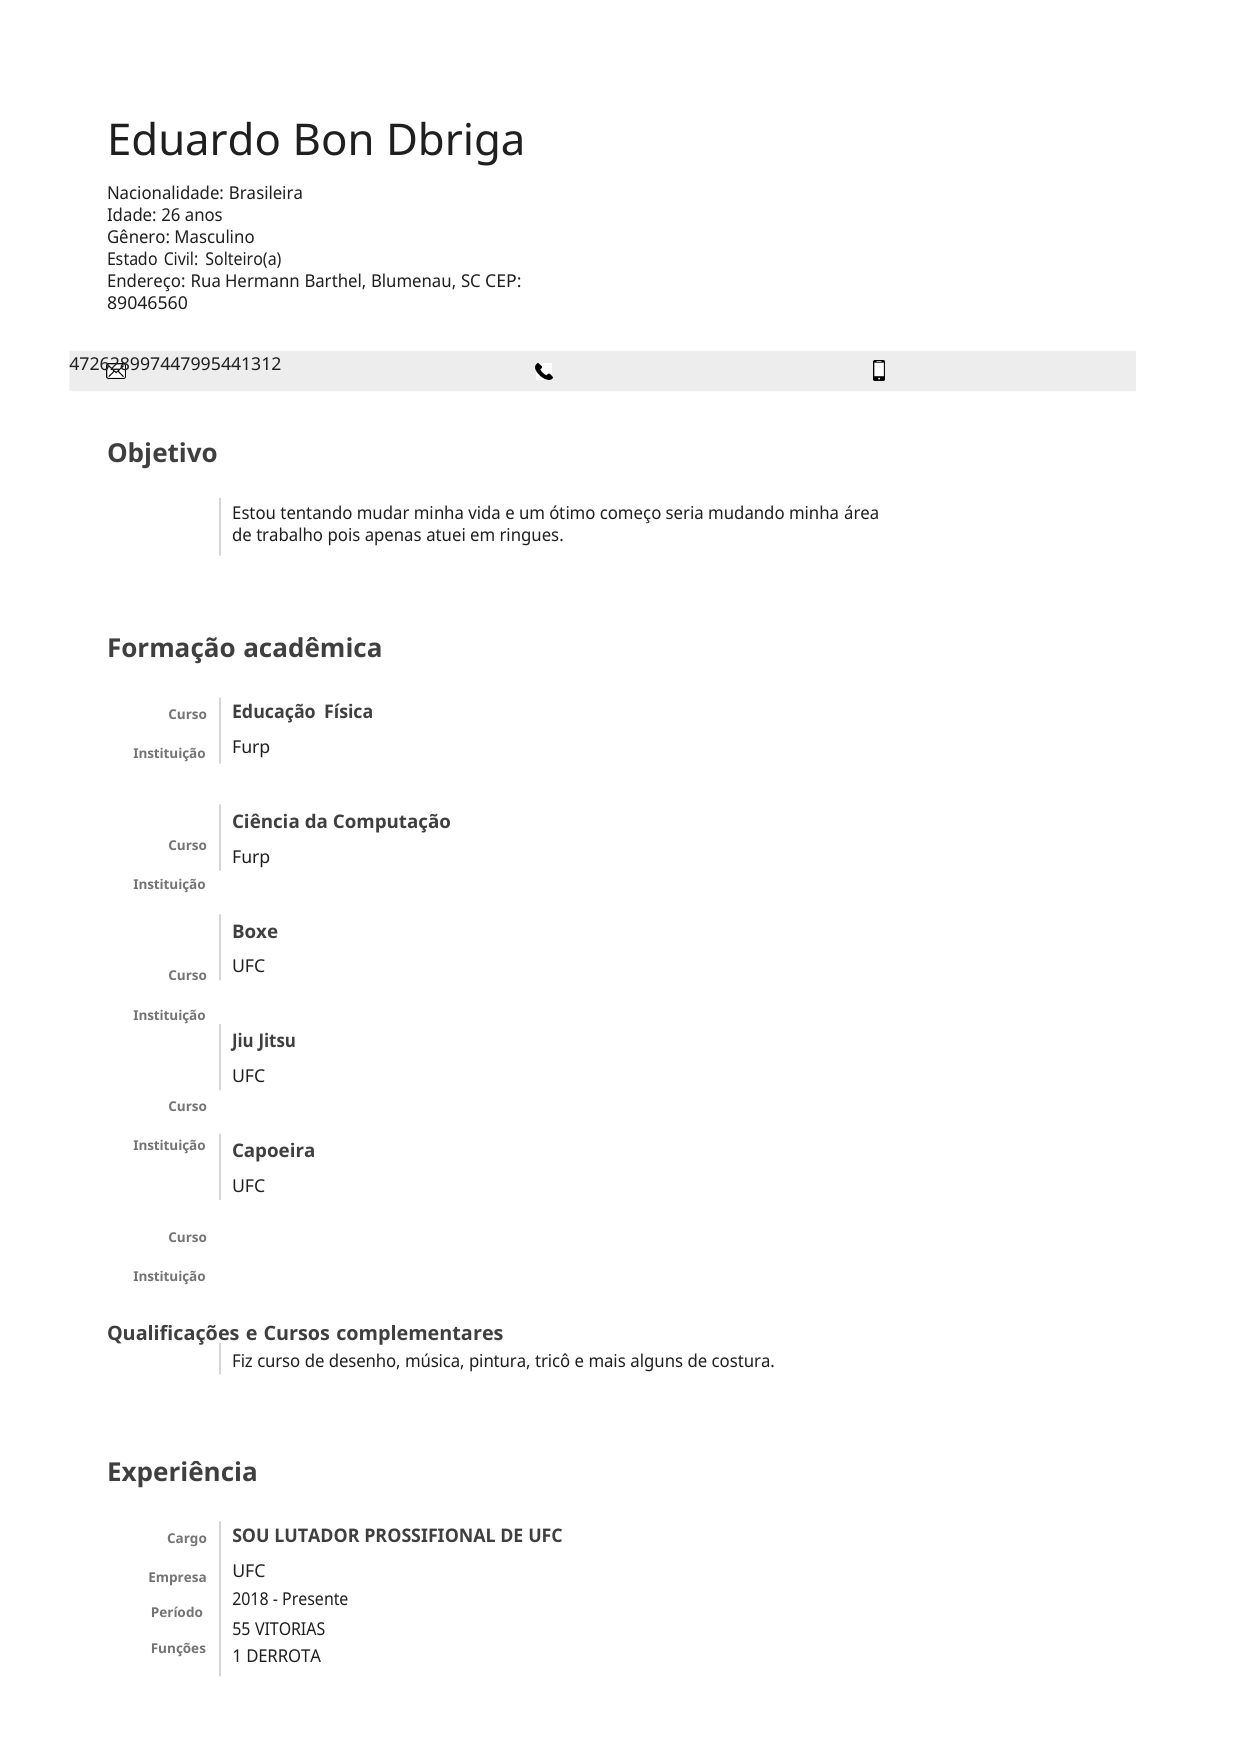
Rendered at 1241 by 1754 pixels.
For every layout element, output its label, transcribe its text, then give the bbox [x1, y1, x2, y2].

subtitle Jiu Jitsu [232, 1028, 1148, 1053]
text UFC [232, 1064, 1148, 1088]
picture [106, 363, 126, 379]
subtitle Capoeira [232, 1137, 1148, 1163]
picture [873, 360, 885, 381]
text 2018 - Presente [232, 1586, 1148, 1610]
subtitle Educação Física [232, 698, 1148, 724]
text UFC [232, 1558, 1148, 1582]
text 55 VITORIAS [232, 1614, 1148, 1641]
subtitle Ciência da Computação [232, 808, 1148, 834]
text UFC [232, 1173, 1148, 1198]
text Curso Instituição [133, 705, 209, 763]
subtitle SOU LUTADOR PROSSIFIONAL DE UFC [232, 1522, 1148, 1547]
text 1 DERROTA [232, 1641, 1148, 1668]
text Gênero: Masculino Estado Civil: Solteiro(a) [107, 226, 308, 270]
subtitle Formação acadêmica [107, 630, 1148, 665]
text Curso Instituição [133, 836, 209, 893]
text Endereço: Rua Hermann Barthel, Blumenau, SC CEP: 89046560 [107, 270, 524, 314]
text UFC [232, 954, 1148, 978]
subtitle Experiência [107, 1454, 1148, 1489]
text Curso Instituição [133, 966, 209, 1024]
subtitle Objetivo [107, 434, 1148, 470]
text Cargo [148, 1529, 208, 1547]
text Estou tentando mudar minha vida e um ótimo começo seria mudando minha área de trabalho pois apenas atuei em ringues. [232, 501, 892, 547]
text Furp [232, 844, 1148, 868]
text Curso Instituição [133, 1227, 209, 1285]
text Fiz curso de desenho, música, pintura, tricô e mais alguns de costura. [232, 1348, 1148, 1373]
text Qualificações e Cursos complementares [107, 1319, 1148, 1346]
text Nacionalidade: Brasileira Idade: 26 anos [107, 182, 356, 226]
text Empresa Período Funções [148, 1568, 208, 1657]
picture [535, 363, 553, 380]
text Curso Instituição [133, 1097, 209, 1154]
text Furp [232, 734, 1148, 758]
title Eduardo Bon Dbriga [107, 109, 1148, 169]
subtitle Boxe [232, 918, 1148, 943]
